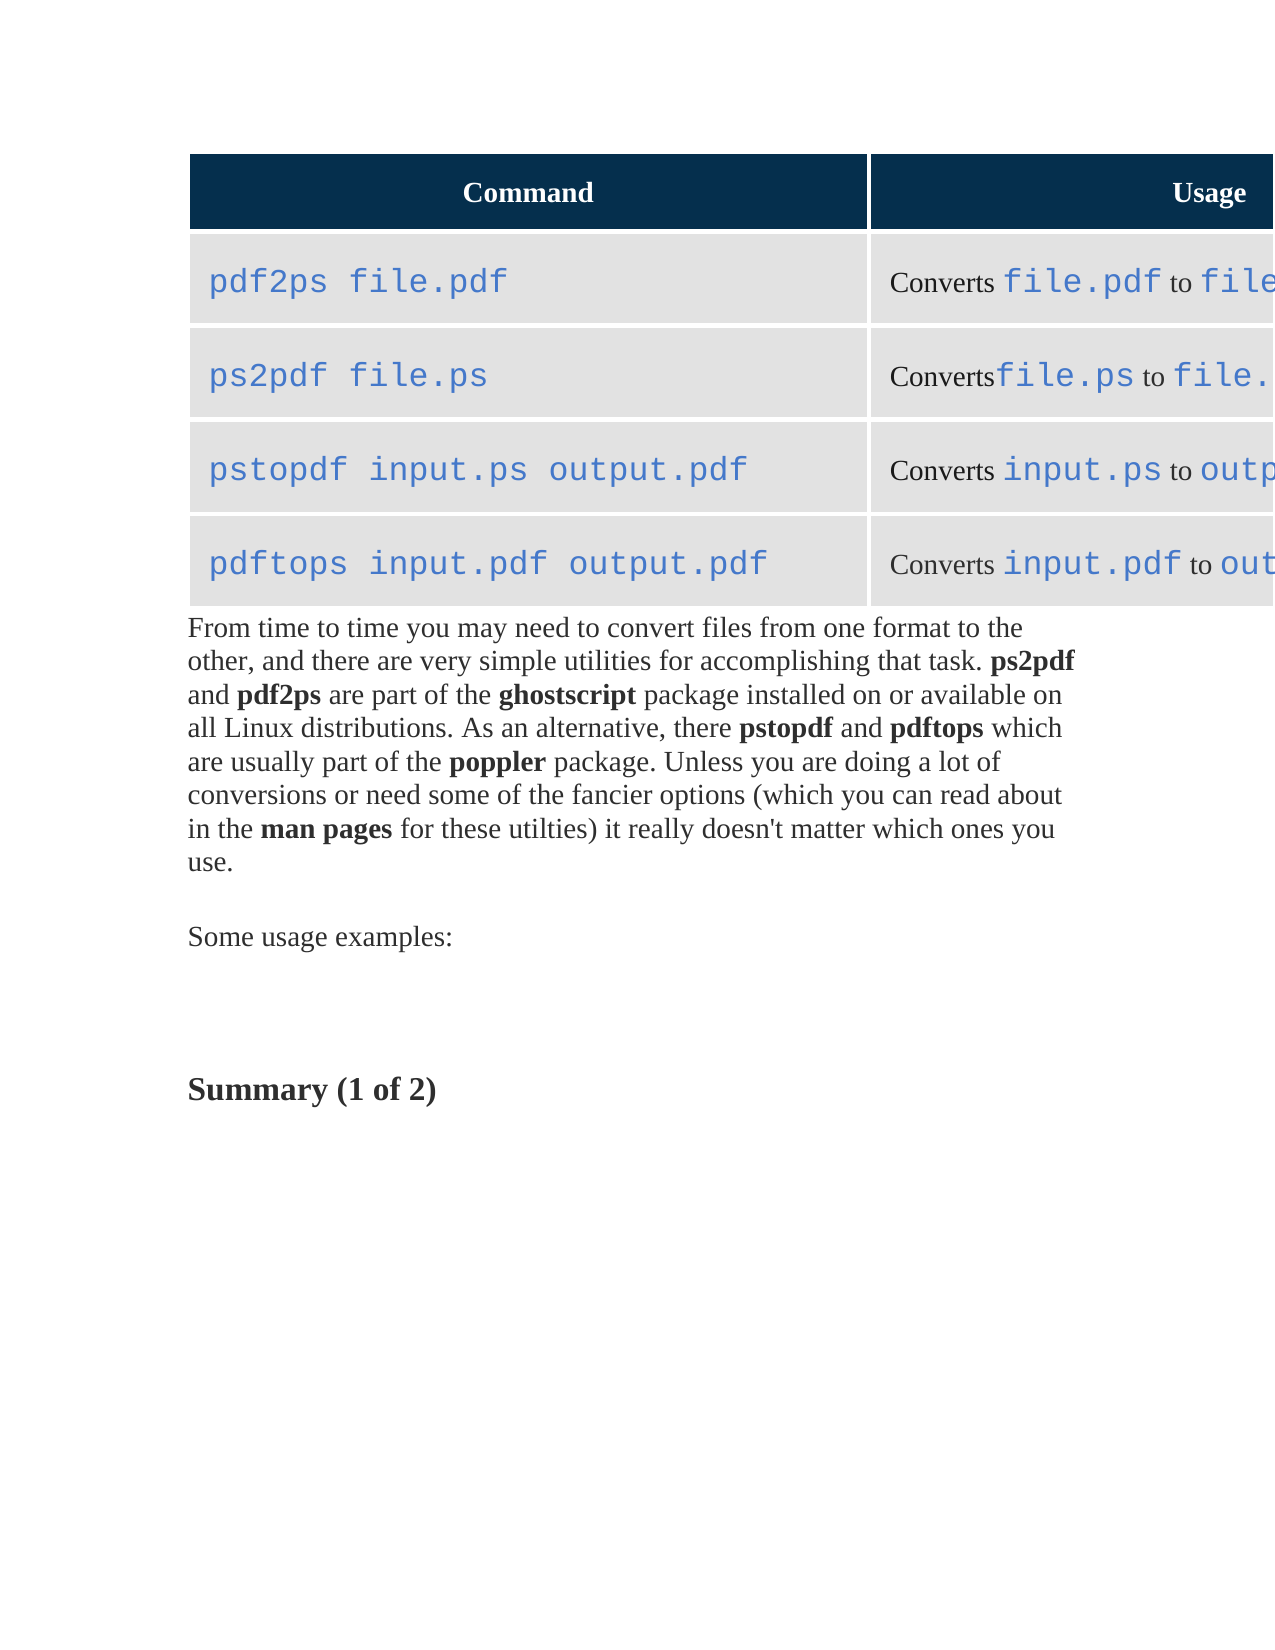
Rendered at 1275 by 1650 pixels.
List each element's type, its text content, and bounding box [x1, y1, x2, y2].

text Some usage examples: [187, 919, 1087, 953]
table_header Usage [871, 154, 1273, 229]
table_cell pstopdf input.ps output.pdf [190, 422, 867, 512]
table_cell Converts input.ps to output.pdf [871, 422, 1273, 512]
table_cell pdftops input.pdf output.pdf [190, 516, 867, 606]
table_cell Converts input.pdf to output.ps [871, 516, 1273, 606]
table_cell Convertsfile.ps to file.pdf [871, 328, 1273, 417]
table_cell Converts file.pdf to file.ps [871, 234, 1273, 323]
text Summary (1 of 2) [187, 1069, 1087, 1107]
table_header Command [190, 154, 867, 229]
text From time to time you may need to convert files from one format to the other, and there are very simple utilities for accomplishing that task. ps2pdf and pdf2ps are part of the ghostscript package installed on or available on all Linux distributions. As an alternative, there pstopdf and pdftops which are usually part of the poppler package. Unless you are doing a lot of conversions or need some of the fancier options (which you can read about in the man pages for these utilties) it really doesn't matter which ones you use. [187, 610, 1087, 878]
table_cell ps2pdf file.ps [190, 328, 867, 417]
table_cell pdf2ps file.pdf [190, 234, 867, 323]
